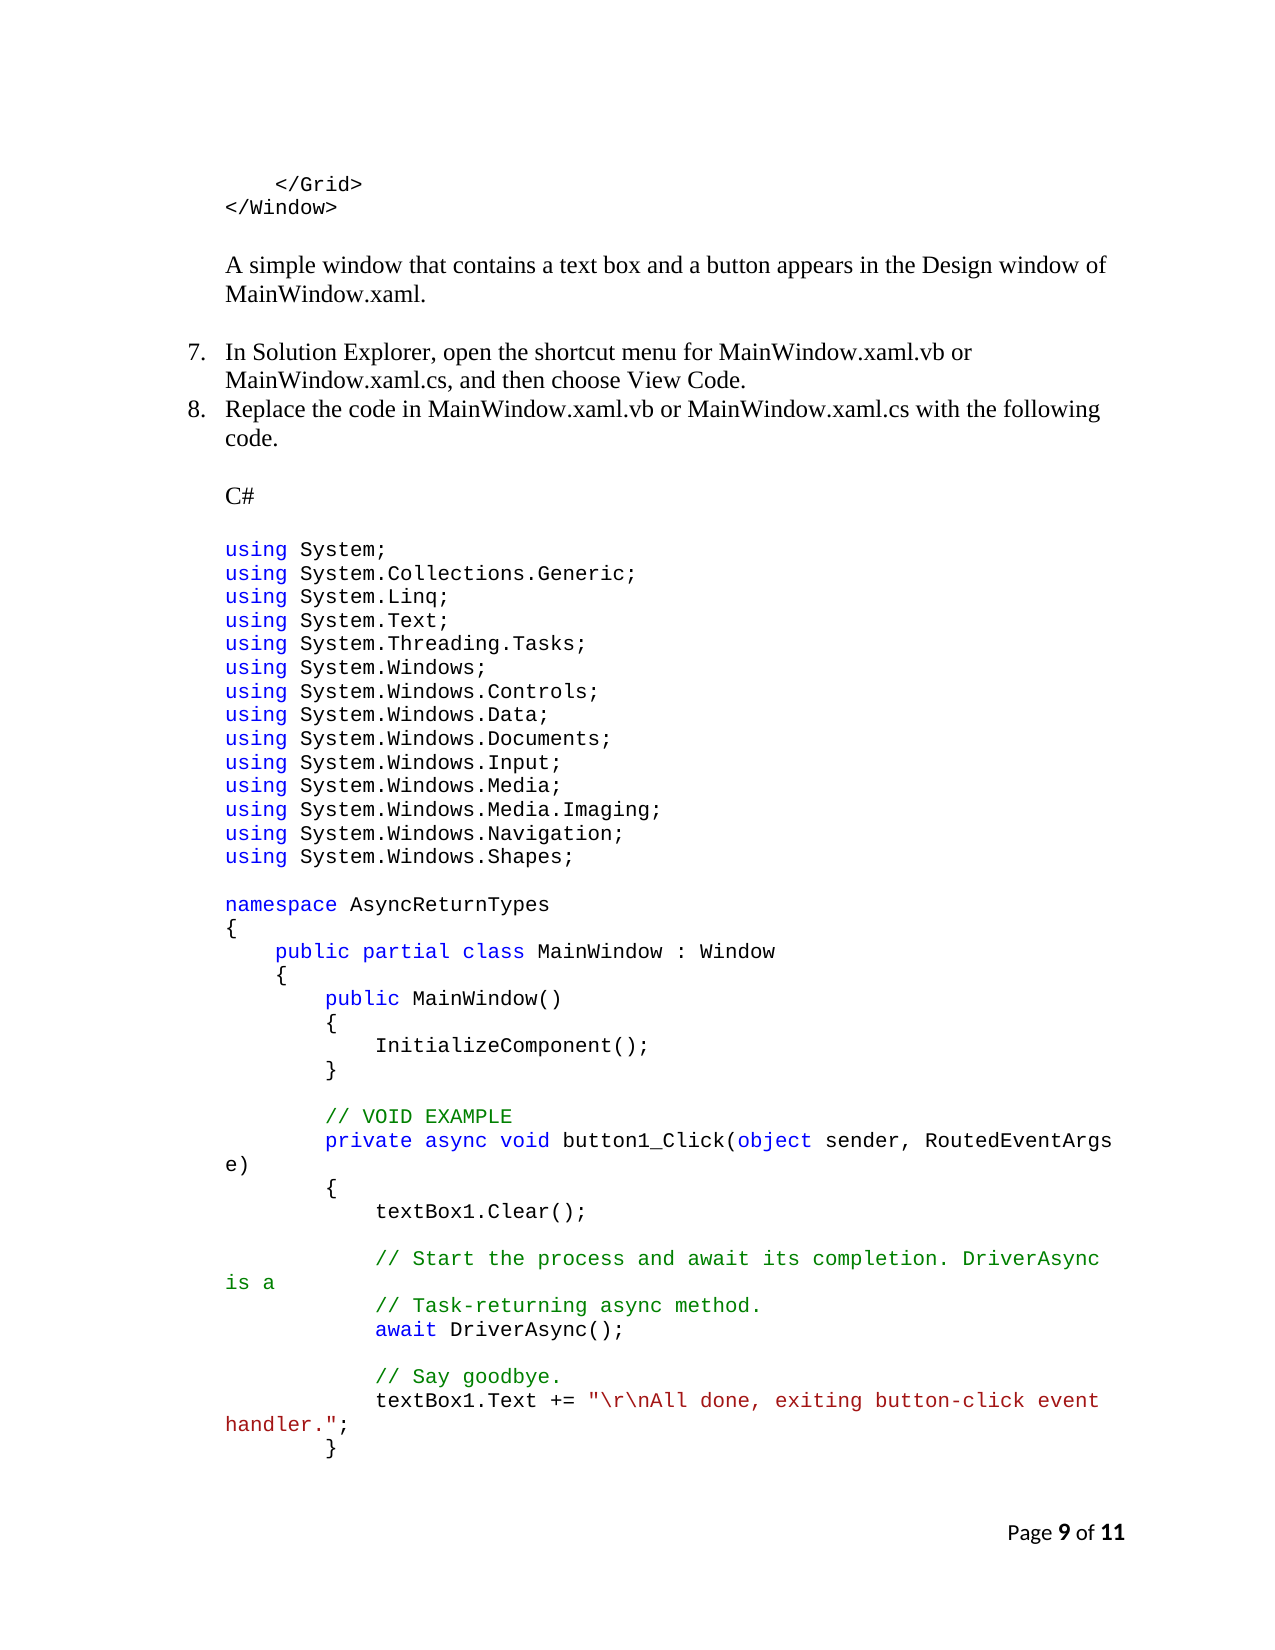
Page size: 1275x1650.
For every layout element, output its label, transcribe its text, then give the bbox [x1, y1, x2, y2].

text using System.Windows.Controls; [225, 681, 1125, 704]
text } [225, 1437, 1125, 1461]
text using System.Windows; [225, 657, 1125, 681]
text } [225, 1059, 1125, 1083]
text C# [225, 481, 1125, 510]
text using System.Text; [225, 610, 1125, 633]
text // Say goodbye. [225, 1366, 1125, 1390]
list In Solution Explorer, open the shortcut menu for MainWindow.xaml.vb or MainWindow.xaml.cs, and then choose View Code. [187, 337, 1125, 394]
list Replace the code in MainWindow.xaml.vb or MainWindow.xaml.cs with the following code. [187, 394, 1125, 452]
text // VOID EXAMPLE [225, 1106, 1125, 1130]
text { [225, 917, 1125, 941]
text using System.Windows.Data; [225, 704, 1125, 728]
text InitializeComponent(); [225, 1035, 1125, 1059]
text using System.Windows.Documents; [225, 728, 1125, 752]
text </Window> [225, 197, 1125, 221]
text // Start the process and await its completion. DriverAsync is a [225, 1248, 1125, 1296]
text </Grid> [225, 174, 1125, 197]
text using System.Windows.Media; [225, 775, 1125, 799]
text { [225, 1012, 1125, 1035]
text using System; [225, 539, 1125, 562]
text private async void button1_Click(object sender, RoutedEventArgs e) [225, 1130, 1125, 1177]
text textBox1.Text += "\r\nAll done, exiting button-click event handler."; [225, 1390, 1125, 1437]
text public partial class MainWindow : Window [225, 941, 1125, 964]
text using System.Windows.Navigation; [225, 823, 1125, 846]
text { [225, 1177, 1125, 1201]
text { [225, 964, 1125, 988]
text using System.Windows.Shapes; [225, 846, 1125, 870]
text // Task-returning async method. [225, 1296, 1125, 1319]
text using System.Windows.Input; [225, 752, 1125, 775]
text using System.Windows.Media.Imaging; [225, 799, 1125, 823]
text using System.Threading.Tasks; [225, 633, 1125, 657]
text textBox1.Clear(); [225, 1201, 1125, 1224]
text await DriverAsync(); [225, 1319, 1125, 1343]
text namespace AsyncReturnTypes [225, 893, 1125, 917]
text public MainWindow() [225, 988, 1125, 1012]
text using System.Linq; [225, 586, 1125, 610]
text A simple window that contains a text box and a button appears in the Design window of MainWindow.xaml. [225, 250, 1125, 308]
text using System.Collections.Generic; [225, 562, 1125, 586]
